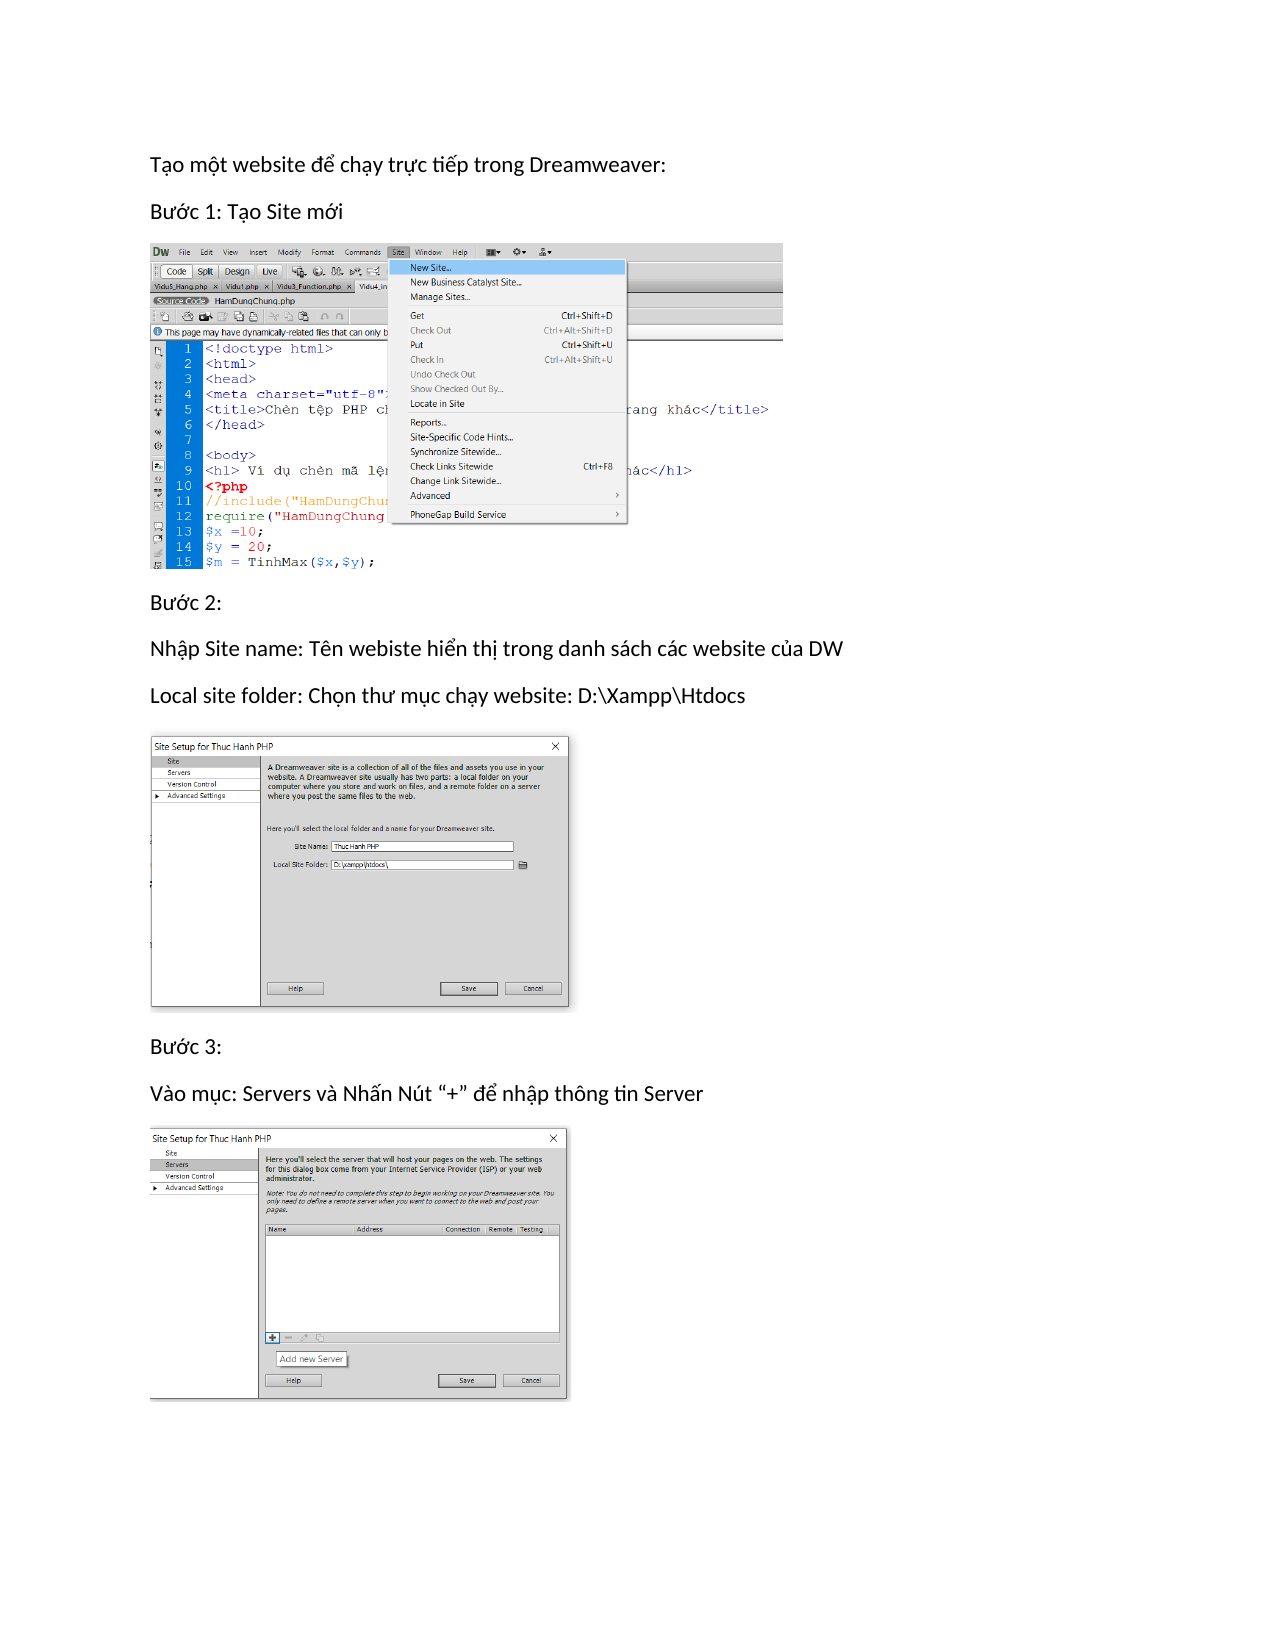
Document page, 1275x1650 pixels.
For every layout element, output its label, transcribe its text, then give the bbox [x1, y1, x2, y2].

text Vào mục: Servers và Nhấn Nút “+” để nhập thông tin Server [150, 1079, 1125, 1107]
picture [150, 1125, 572, 1402]
picture [150, 728, 583, 1013]
text Tạo một website để chạy trực tiếp trong Dreamweaver: [150, 150, 1125, 178]
text Bước 3: [150, 1032, 1125, 1060]
text Bước 1: Tạo Site mới [150, 197, 1125, 225]
picture [150, 243, 783, 569]
text Nhập Site name: Tên webiste hiển thị trong danh sách các website của DW [150, 634, 1125, 662]
text Bước 2: [150, 588, 1125, 616]
text Local site folder: Chọn thư mục chạy website: D:\Xampp\Htdocs [150, 681, 1125, 709]
